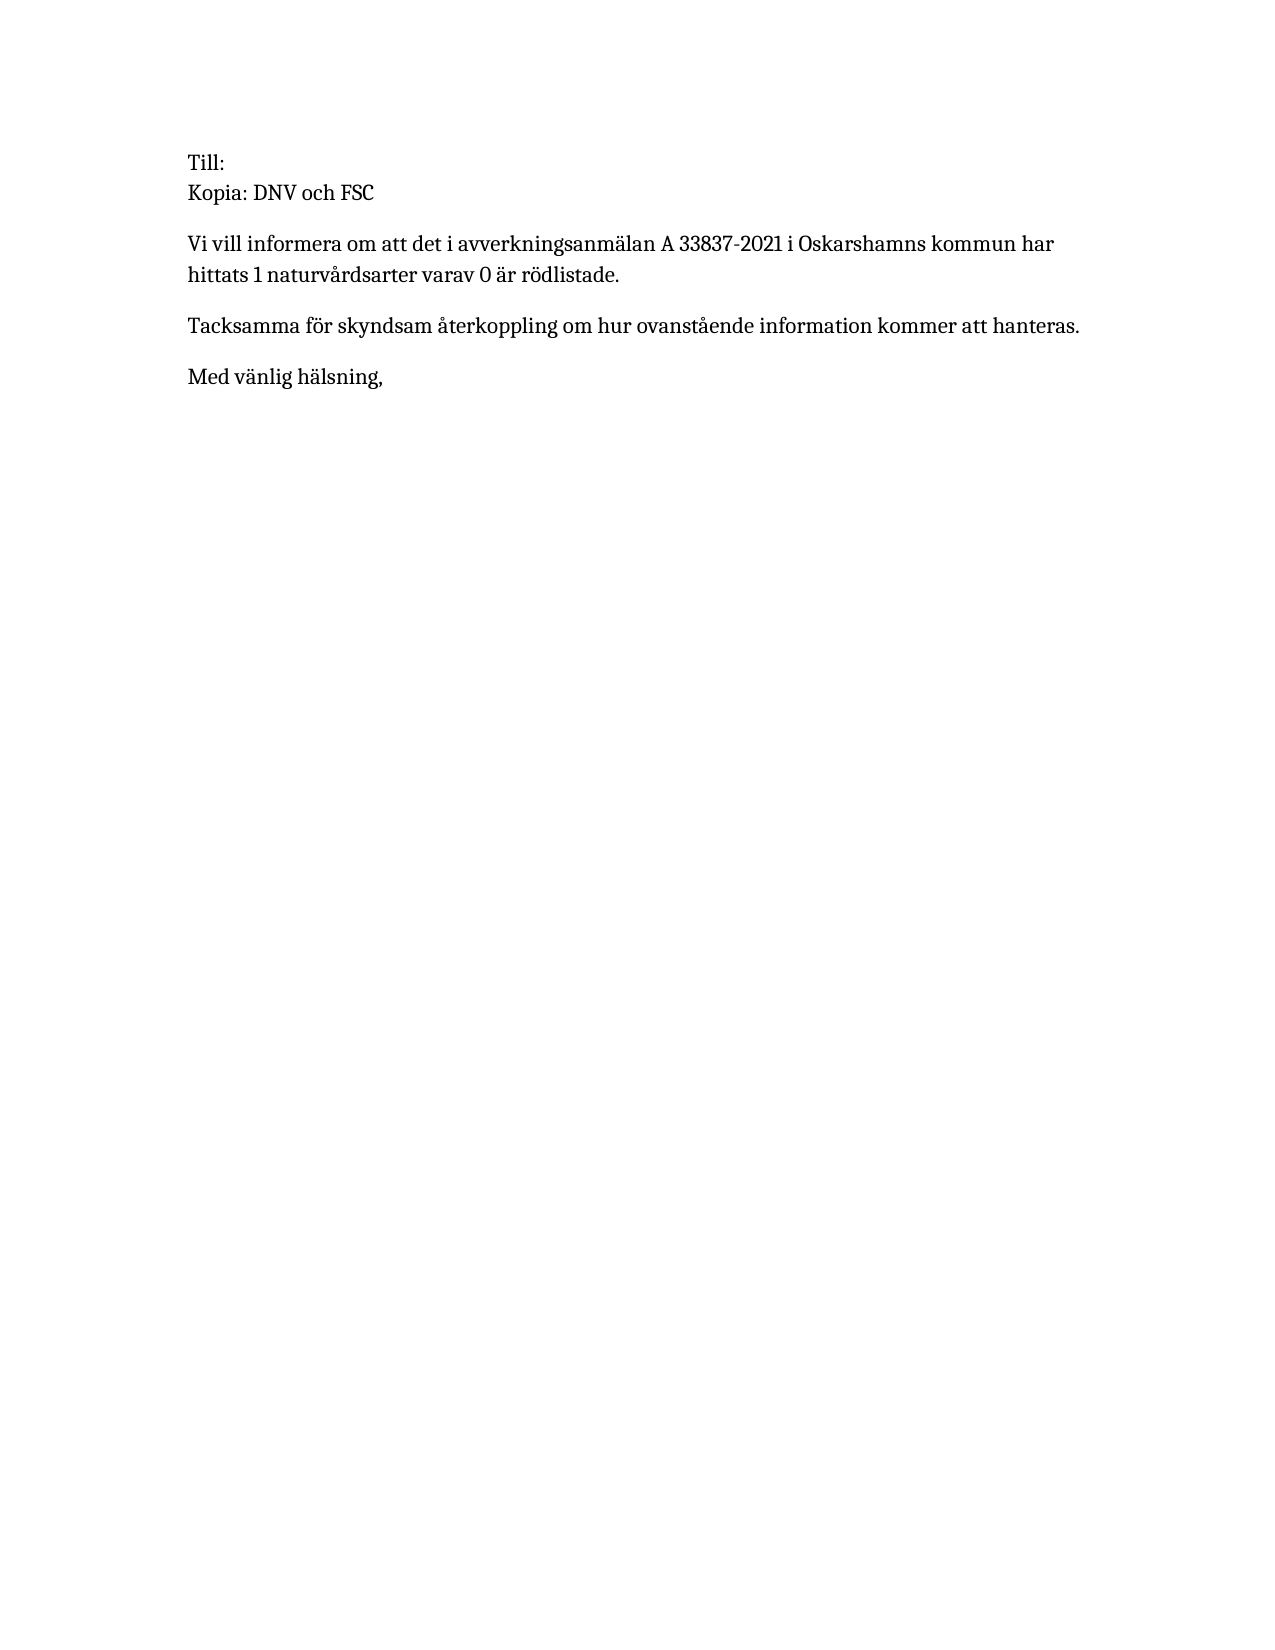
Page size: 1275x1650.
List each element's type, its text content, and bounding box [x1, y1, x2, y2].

text Med vänlig hälsning, [187, 363, 1087, 420]
text Till: Kopia: DNV och FSC [187, 150, 1087, 207]
text Vi vill informera om att det i avverkningsanmälan A 33837-2021 i Oskarshamns kommun har hittats 1 naturvårdsarter varav 0 är rödlistade. [187, 231, 1087, 288]
text Tacksamma för skyndsam återkoppling om hur ovanstående information kommer att hanteras. [187, 312, 1087, 339]
